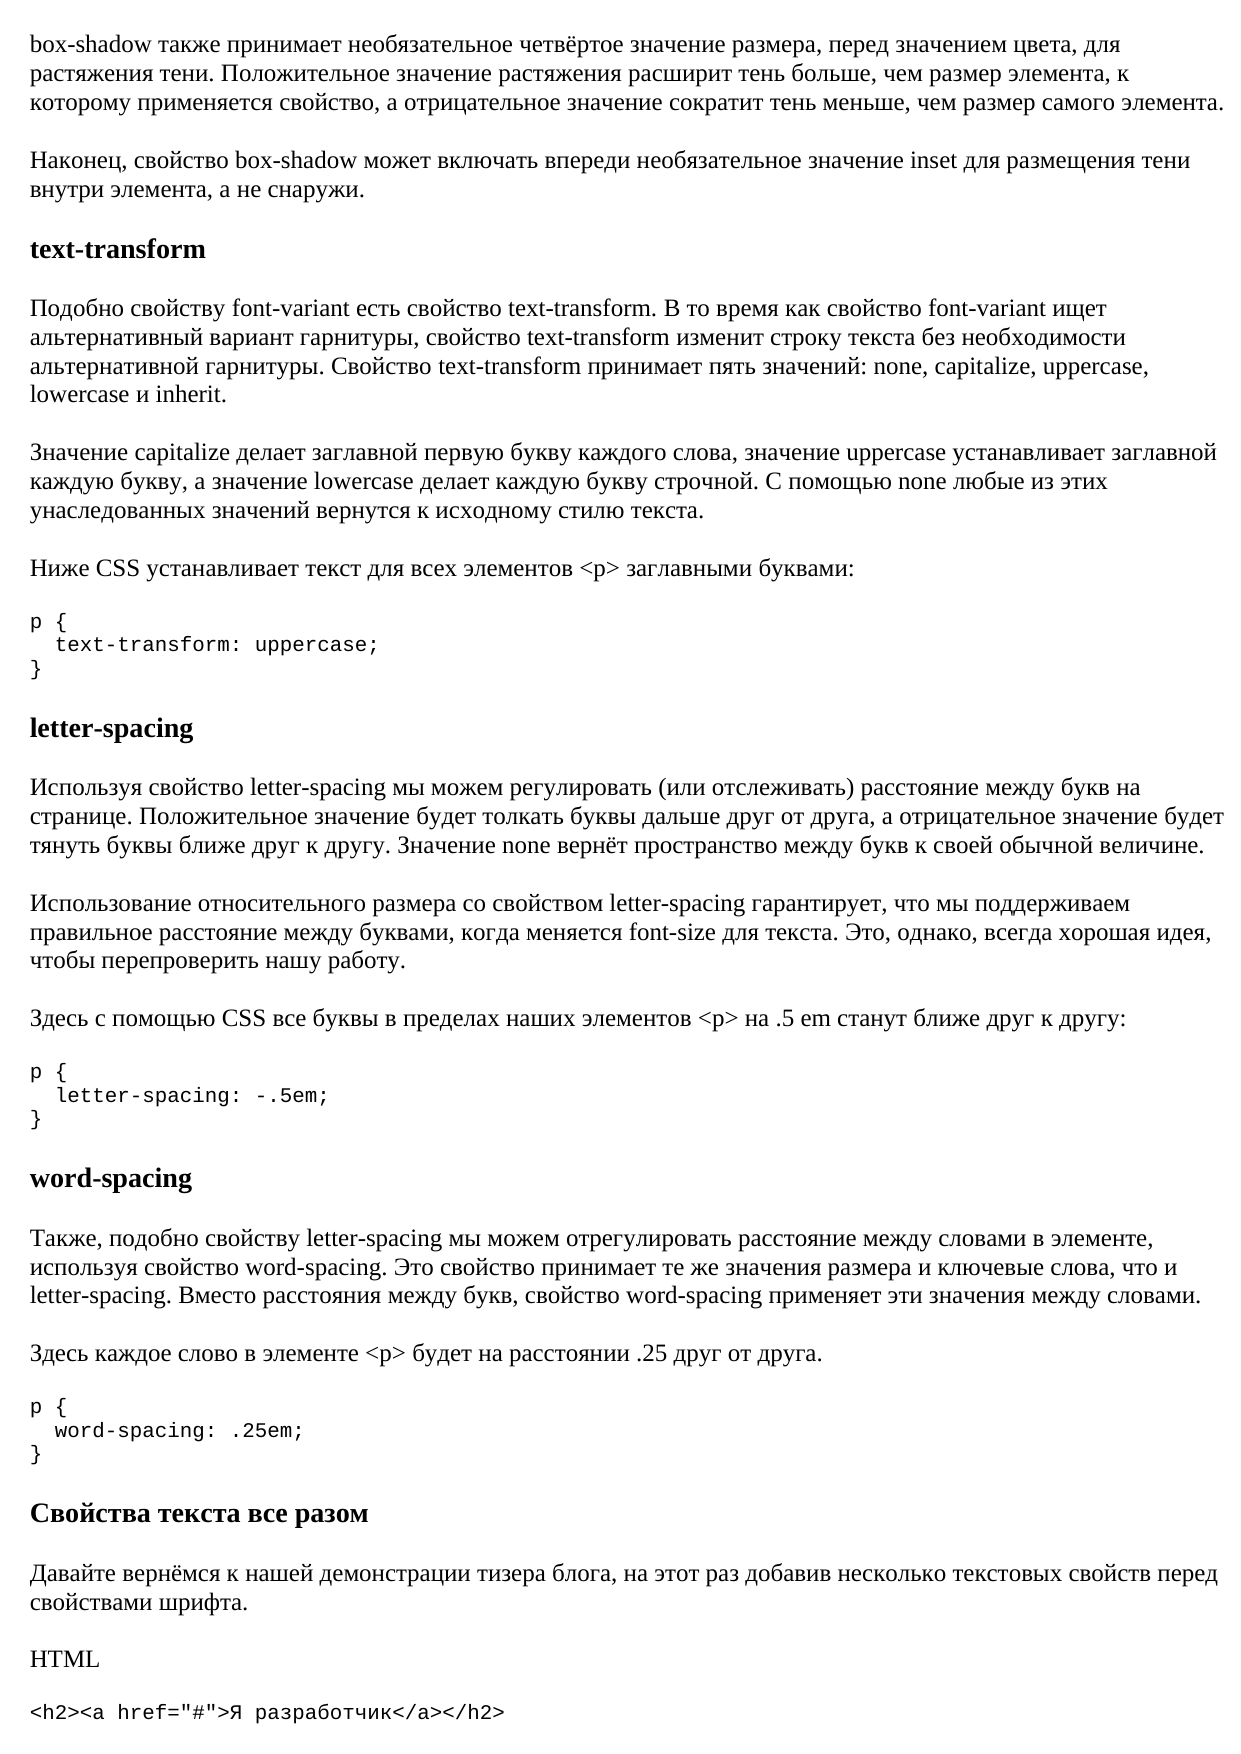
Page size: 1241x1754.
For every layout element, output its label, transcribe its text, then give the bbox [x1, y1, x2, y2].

text Наконец, свойство box-shadow может включать впереди необязательное значение inset для размещения тени внутри элемента, а не снаружи. [29, 145, 1226, 202]
text Свойства текста все разом [29, 1496, 1226, 1529]
text } [29, 1108, 1226, 1132]
text word-spacing: .25em; [29, 1420, 1226, 1443]
text Здесь с помощью CSS все буквы в пределах наших элементов <p> на .5 em станут ближе друг к другу: [29, 1003, 1226, 1032]
text word-spacing [29, 1161, 1226, 1194]
text Давайте вернёмся к нашей демонстрации тизера блога, на этот раз добавив несколько текстовых свойств перед свойствами шрифта. [29, 1558, 1226, 1615]
text letter-spacing: -.5em; [29, 1085, 1226, 1108]
text } [29, 658, 1226, 682]
text text-transform [29, 232, 1226, 264]
text <h2><a href="#">Я разработчик</a></h2> [29, 1702, 1226, 1726]
text Ниже CSS устанавливает текст для всех элементов <р> заглавными буквами: [29, 553, 1226, 582]
text p { [29, 1061, 1226, 1085]
text p { [29, 1396, 1226, 1420]
text Подобно свойству font-variant есть свойство text-transform. В то время как свойство font-variant ищет альтернативный вариант гарнитуры, свойство text-transform изменит строку текста без необходимости альтернативной гарнитуры. Свойство text-transform принимает пять значений: none, capitalize, uppercase, lowercase и inherit. [29, 293, 1226, 408]
text HTML [29, 1644, 1226, 1673]
text Также, подобно свойству letter-spacing мы можем отрегулировать расстояние между словами в элементе, используя свойство word-spacing. Это свойство принимает те же значения размера и ключевые слова, что и letter-spacing. Вместо расстояния между букв, свойство word-spacing применяет эти значения между словами. [29, 1223, 1226, 1309]
text Использование относительного размера со свойством letter-spacing гарантирует, что мы поддерживаем правильное расстояние между буквами, когда меняется font-size для текста. Это, однако, всегда хорошая идея, чтобы перепроверить нашу работу. [29, 888, 1226, 974]
text letter-spacing [29, 711, 1226, 743]
text text-transform: uppercase; [29, 634, 1226, 658]
text Используя свойство letter-spacing мы можем регулировать (или отслеживать) расстояние между букв на странице. Положительное значение будет толкать буквы дальше друг от друга, а отрицательное значение будет тянуть буквы ближе друг к другу. Значение none вернёт пространство между букв к своей обычной величине. [29, 772, 1226, 859]
text Значение capitalize делает заглавной первую букву каждого слова, значение uppercase устанавливает заглавной каждую букву, а значение lowercase делает каждую букву строчной. С помощью none любые из этих унаследованных значений вернутся к исходному стилю текста. [29, 437, 1226, 524]
text box-shadow также принимает необязательное четвёртое значение размера, перед значением цвета, для растяжения тени. Положительное значение растяжения расширит тень больше, чем размер элемента, к которому применяется свойство, а отрицательное значение сократит тень меньше, чем размер самого элемента. [29, 29, 1226, 116]
text } [29, 1443, 1226, 1467]
text p { [29, 611, 1226, 634]
text Здесь каждое слово в элементе <p> будет на расстоянии .25 друг от друга. [29, 1338, 1226, 1367]
